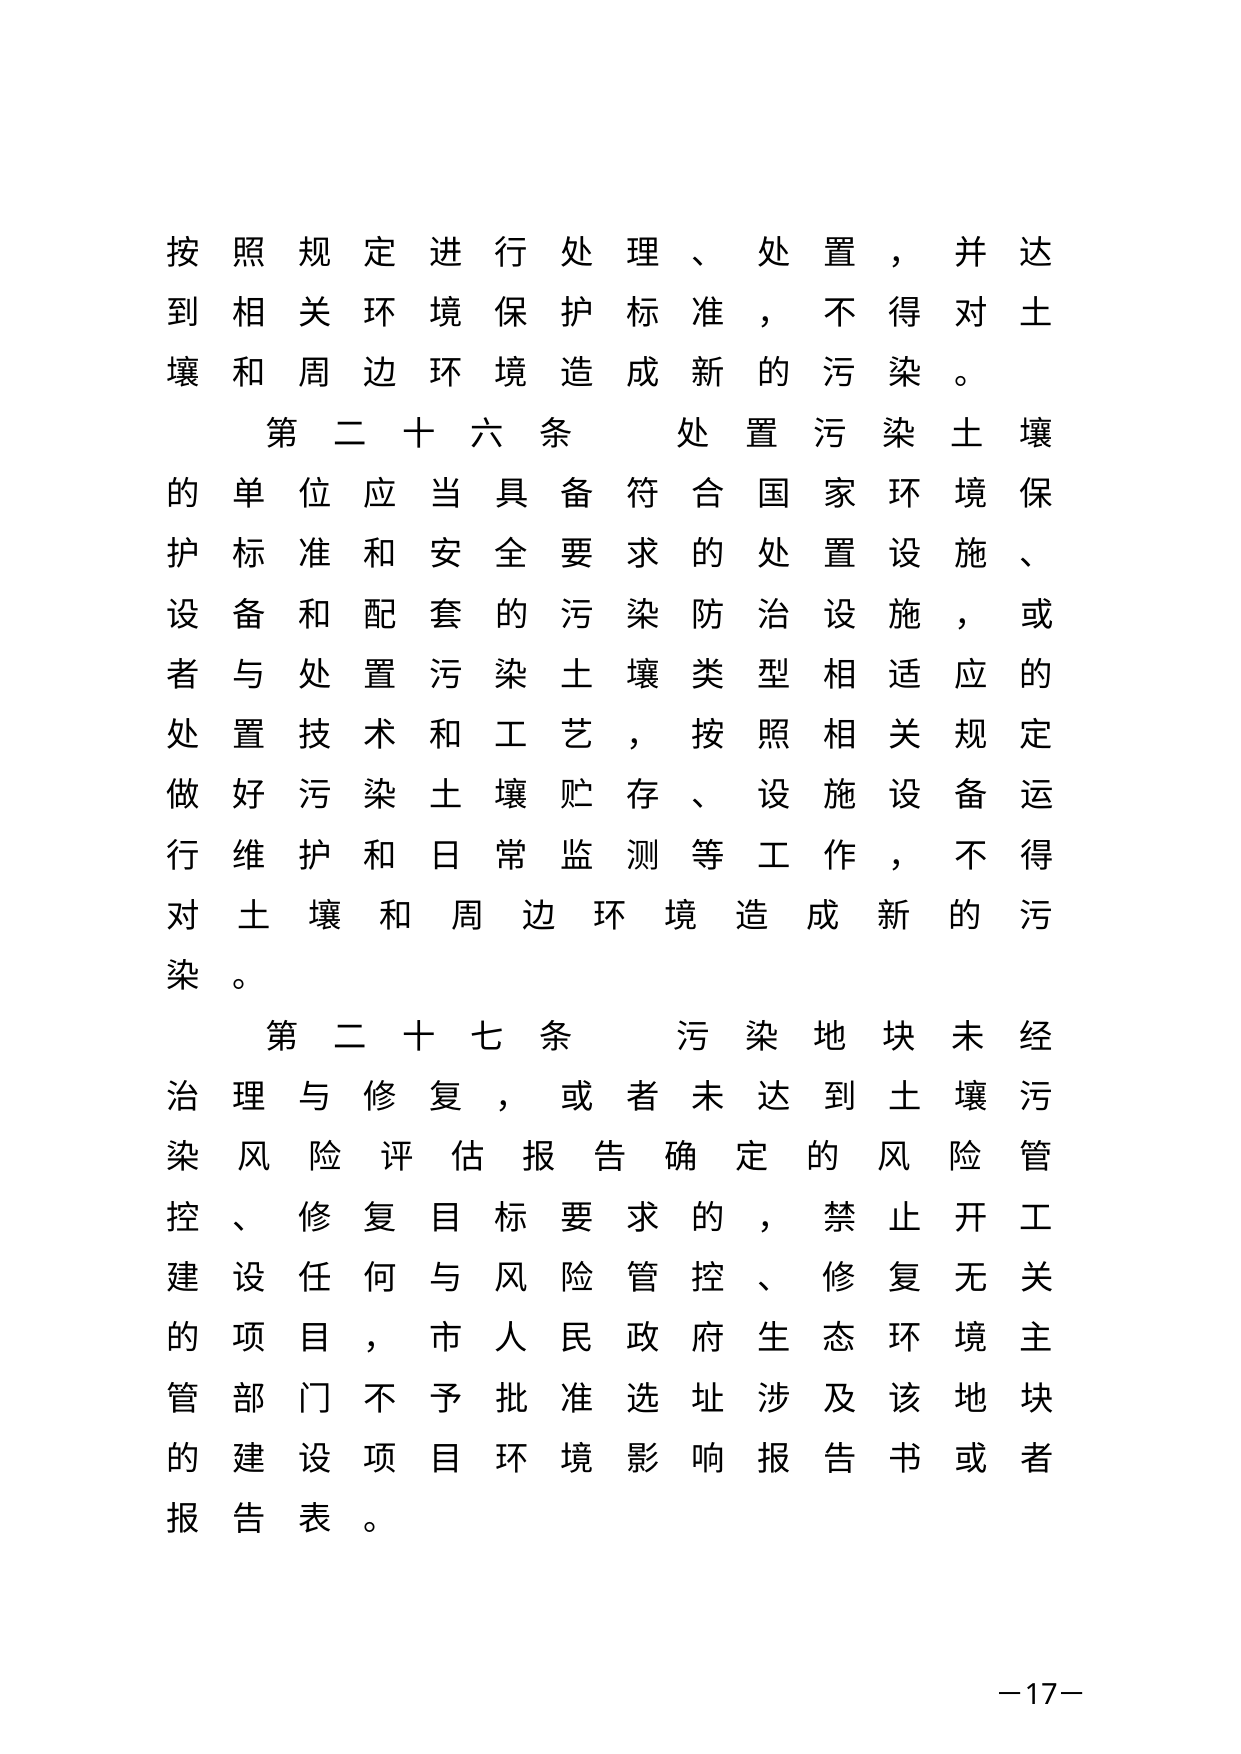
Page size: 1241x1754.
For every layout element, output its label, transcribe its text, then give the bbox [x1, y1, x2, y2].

text 第二十七条 污染地块未经治理与修复，或者未达到土壤污染风险评估报告确定的风险管控、修复目标要求的，禁止开工建设任何与风险管控、修复无关的项目，市人民政府生态环境主管部门不予批准选址涉及该地块的建设项目环境影响报告书或者报告表。 [167, 1003, 1085, 1546]
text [167, 219, 1085, 400]
text 第二十六条 处置污染土壤的单位应当具备符合国家环境保护标准和安全要求的处置设施、设备和配套的污染防治设施，或者与处置污染土壤类型相适应的处置技术和工艺，按照相关规定做好污染土壤贮存、设施设备运行维护和日常监测等工作，不得对土壤和周边环境造成新的污染。 [167, 400, 1085, 1003]
